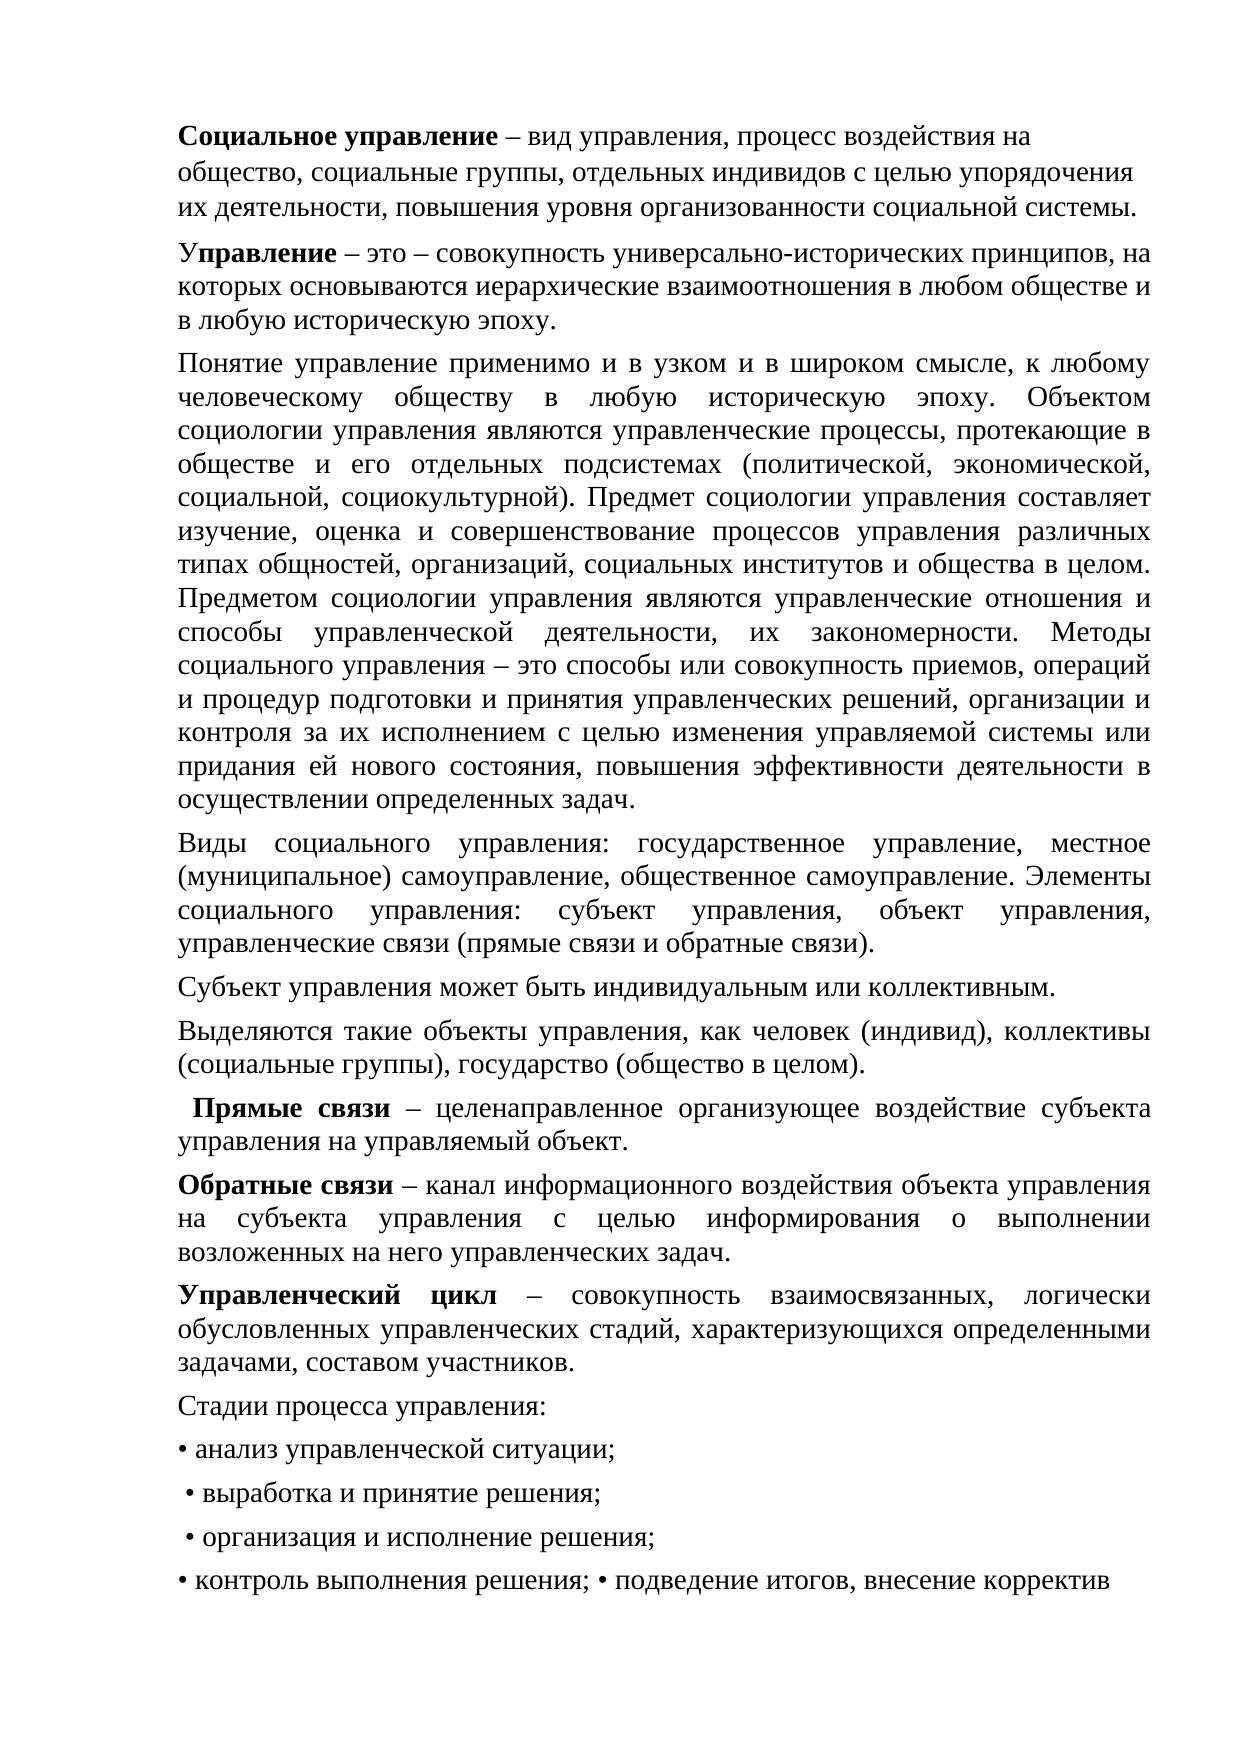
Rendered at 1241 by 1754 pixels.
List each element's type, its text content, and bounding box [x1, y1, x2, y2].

text Понятие управление применимо и в узком и в широком смысле, к любому человеческому обществу в любую историческую эпоху. Объектом социологии управления являются управленческие процессы, протекающие в обществе и его отдельных подсистемах (политической, экономической, социальной, социокультурной). Предмет социологии управления составляет изучение, оценка и совершенствование процессов управления различных типах общностей, организаций, социальных институтов и общества в целом. Предметом социологии управления являются управленческие отношения и способы управленческой деятельности, их закономерности. Методы социального управления – это способы или совокупность приемов, операций и процедур подготовки и принятия управленческих решений, организации и контроля за их исполнением с целью изменения управляемой системы или придания ей нового состояния, повышения эффективности деятельности в осуществлении определенных задач. [177, 345, 1152, 815]
list Социальное управление – вид управления, процесс воздействия на общество, социальные группы, отдельных индивидов с целью упорядочения их деятельности, повышения уровня организованности социальной системы. [177, 118, 1152, 223]
text • организация и исполнение решения; [177, 1519, 1152, 1552]
text • анализ управленческой ситуации; [177, 1432, 1152, 1465]
text Стадии процесса управления: [177, 1388, 1152, 1422]
text Субъект управления может быть индивидуальным или коллективным. [177, 969, 1152, 1003]
text • выработка и принятие решения; [177, 1475, 1152, 1509]
text Управленческий цикл – совокупность взаимосвязанных, логически обусловленных управленческих стадий, характеризующихся определенными задачами, составом участников. [177, 1277, 1152, 1378]
text Прямые связи – целенаправленное организующее воздействие субъекта управления на управляемый объект. [177, 1090, 1152, 1157]
text Обратные связи – канал информационного воздействия объекта управления на субъекта управления с целью информирования о выполнении возложенных на него управленческих задач. [177, 1167, 1152, 1267]
text Выделяются такие объекты управления, как человек (индивид), коллективы (социальные группы), государство (общество в целом). [177, 1013, 1152, 1080]
text Управление – это – совокупность универсально-исторических принципов, на которых основываются иерархические взаимоотношения в любом обществе и в любую историческую эпоху. [177, 235, 1152, 335]
text • контроль выполнения решения; • подведение итогов, внесение корректив [177, 1562, 1152, 1596]
text Виды социального управления: государственное управление, местное (муниципальное) самоуправление, общественное самоуправление. Элементы социального управления: субъект управления, объект управления, управленческие связи (прямые связи и обратные связи). [177, 825, 1152, 959]
